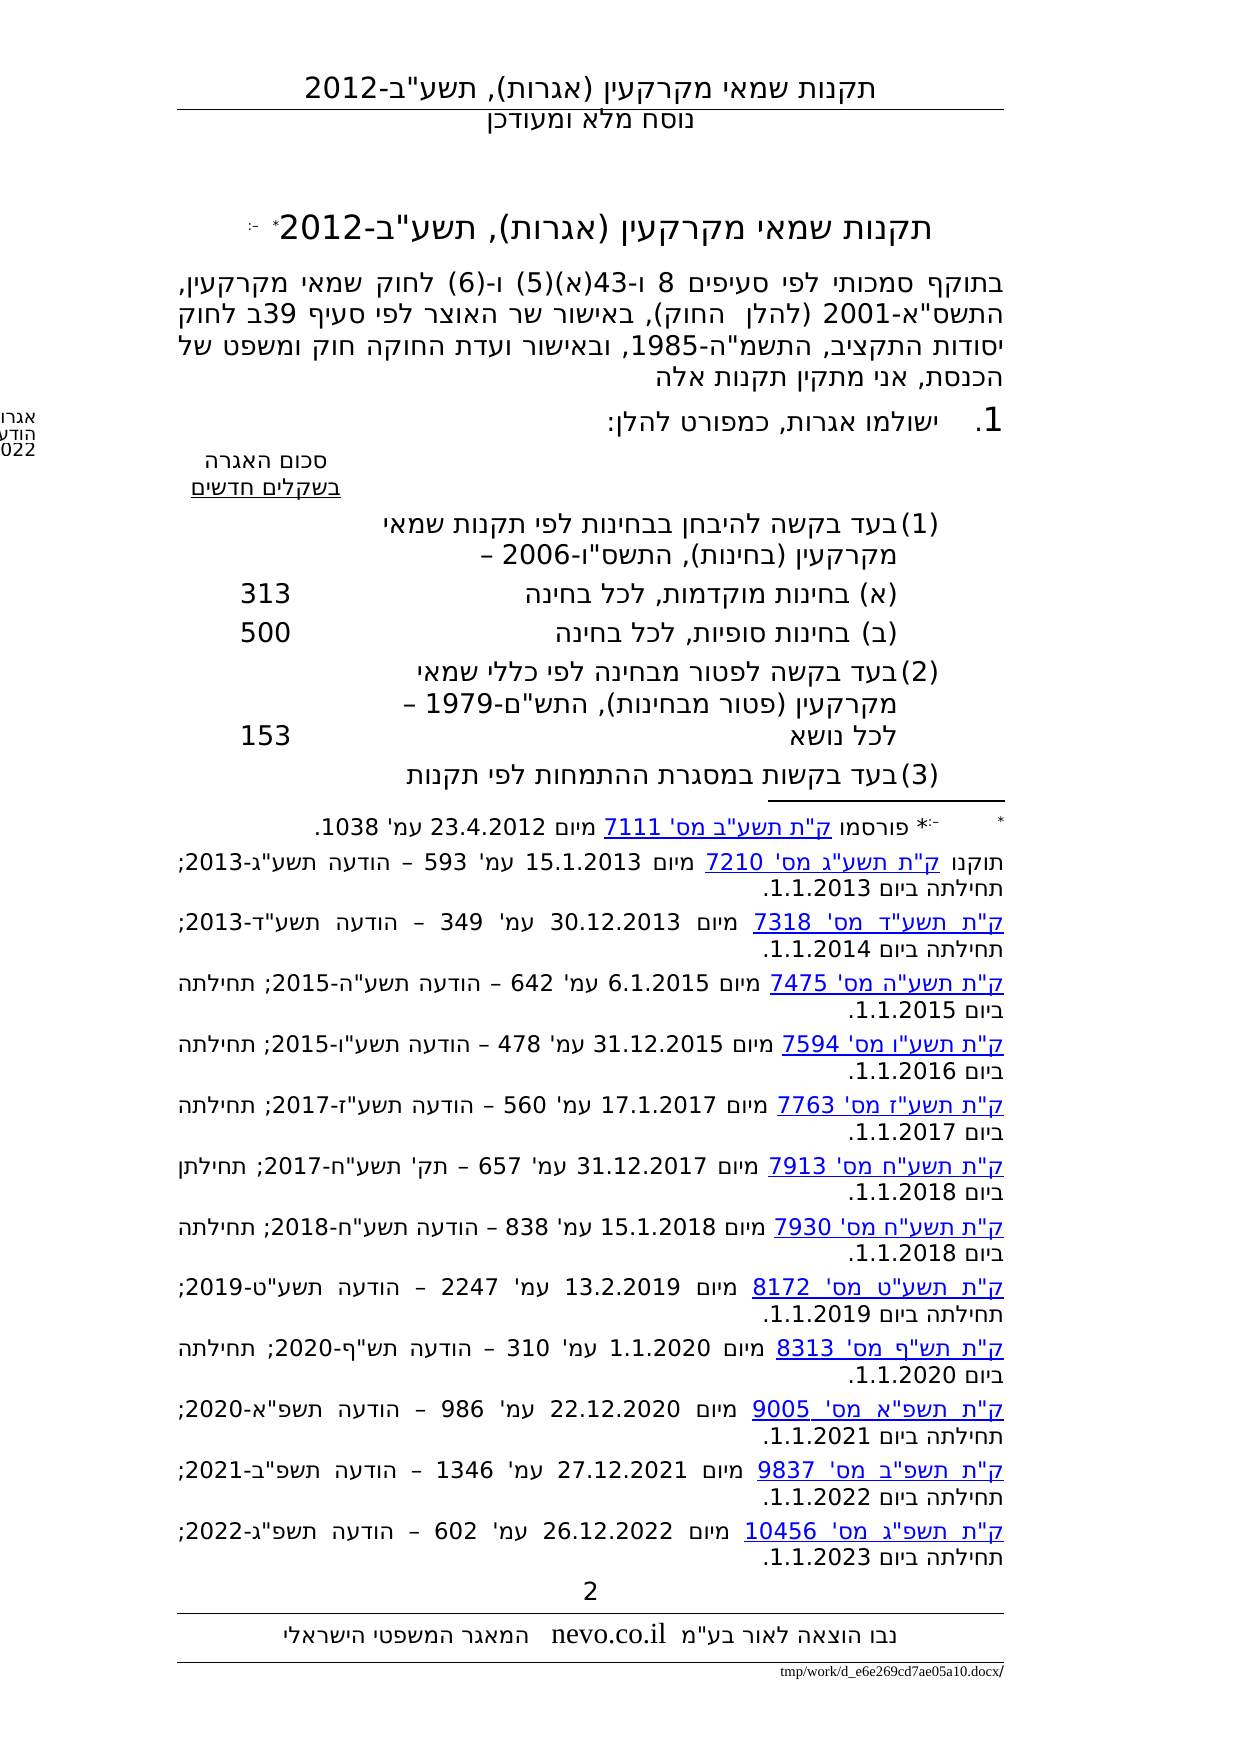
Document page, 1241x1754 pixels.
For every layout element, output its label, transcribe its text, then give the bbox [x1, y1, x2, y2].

text (1) בעד בקשה להיבחן בבחינות לפי תקנות שמאי מקרקעין (בחינות), התשס"ו-2006 – [354, 508, 939, 571]
text בשקלים חדשים [177, 474, 939, 501]
text (3) בעד בקשות במסגרת ההתמחות לפי תקנות שמאי מקרקעין (רישום מתמחים, אימונם ופיקוח על ההתמחות), התשס"ד-2004: [354, 759, 939, 791]
text בתוקף סמכותי לפי סעיפים 8 ו-43(א)(5) ו-(6) לחוק שמאי מקרקעין, התשס"א-2001 (להלן – החוק), באישור שר האוצר לפי סעיף 39ב לחוק יסודות התקציב, התשמ"ה-1985, ובאישור ועדת החוקה חוק ומשפט של הכנסת, אני מתקין תקנות אלה: [177, 267, 1004, 393]
text (2) בעד בקשה לפטור מבחינה לפי כללי שמאי מקרקעין (פטור מבחינות), התש"ם-1979 – לכל נושא 153 [354, 657, 939, 751]
text תקנות שמאי מקרקעין (אגרות), תשע"ב-2012* [177, 208, 1004, 247]
text (א) בחינות מוקדמות, לכל בחינה 313 [354, 579, 898, 610]
text (ב) בחינות סופיות, לכל בחינה 500 [354, 618, 898, 649]
text 1. ישולמו אגרות, כמפורט להלן: [177, 401, 1004, 440]
text סכום האגרה [177, 447, 939, 474]
